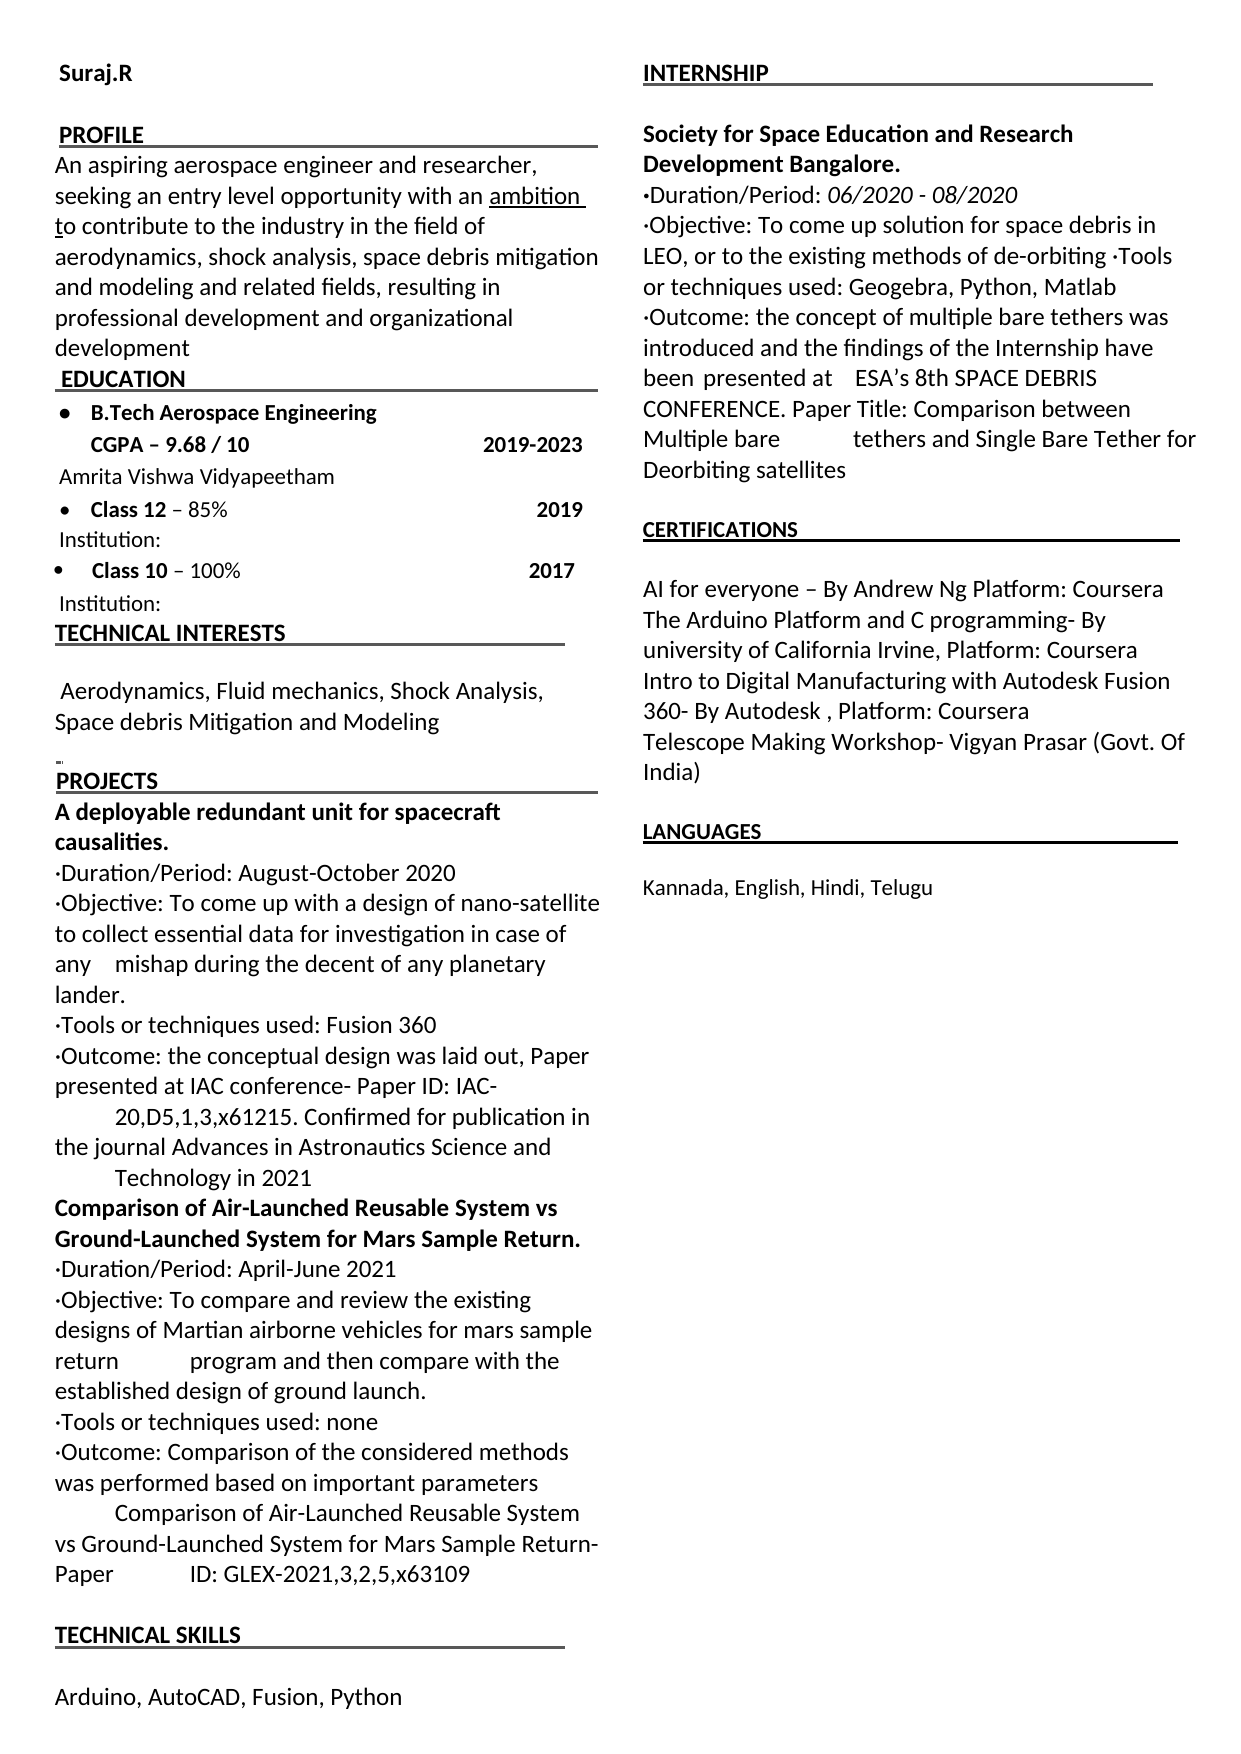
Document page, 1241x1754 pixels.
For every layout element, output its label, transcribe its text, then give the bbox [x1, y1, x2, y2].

text LANGUAGES [643, 817, 1198, 846]
text TECHNICAL SKILLS [54, 1620, 602, 1650]
text TECHNICAL INTERESTS [54, 617, 602, 647]
text INTERNSHIP [643, 57, 1198, 87]
text An aspiring aerospace engineer and researcher, seeking an entry level opportunity with an ambition to contribute to the industry in the field of aerodynamics, shock analysis, space debris mitigation and modeling and related fields, resulting in professional development and organizational development [54, 149, 602, 363]
list Class 12 – 85% 2019 [59, 495, 602, 523]
text The Arduino Platform and C programming- By university of California Irvine, Platform: Coursera [643, 604, 1198, 665]
text PROJECTS [56, 765, 602, 796]
text ·Duration/Period: August-October 2020 ·Objective: To come up with a design of nano-satellite to collect essential data for investigation in case of any mishap during the decent of any planetary lander. [54, 857, 602, 1009]
text Suraj.R [39, 57, 602, 87]
text ·Duration/Period: 06/2020 - 08/2020 ·Objective: To come up solution for space debris in LEO, or to the existing methods of de-orbiting ·Tools or techniques used: Geogebra, Python, Matlab ·Outcome: the concept of multiple bare tethers was introduced and the findings of the Internship have been presented at ESA’s 8th SPACE DEBRIS CONFERENCE. Paper Title: Comparison between Multiple bare tethers and Single Bare Tether for Deorbiting satellites [643, 179, 1198, 484]
list B.Tech Aerospace Engineering [59, 398, 602, 426]
text Institution: [59, 589, 602, 617]
text A deployable redundant unit for spacecraft causalities. [54, 796, 602, 857]
text Comparison of Air-Launched Reusable System vs Ground-Launched System for Mars Sample Return. [54, 1192, 602, 1253]
text ·Tools or techniques used: Fusion 360 ·Outcome: the conceptual design was laid out, Paper presented at IAC conference- Paper ID: IAC- 20,D5,1,3,x61215. Confirmed for publication in the journal Advances in Astronautics Science and Technology in 2021 [54, 1009, 602, 1192]
text Intro to Digital Manufacturing with Autodesk Fusion 360- By Autodesk , Platform: Coursera [643, 665, 1198, 726]
text PROFILE [59, 119, 602, 149]
text AI for everyone – By Andrew Ng Platform: Coursera [643, 573, 1198, 604]
text ·Duration/Period: April-June 2021 ·Objective: To compare and review the existing designs of Martian airborne vehicles for mars sample return program and then compare with the established design of ground launch. [54, 1253, 602, 1406]
list Class 10 – 100% 2017 [54, 554, 602, 584]
text Aerodynamics, Fluid mechanics, Shock Analysis, Space debris Mitigation and Modeling [54, 675, 602, 736]
text CERTIFICATIONS [643, 515, 1198, 543]
text Institution: [39, 523, 602, 554]
text EDUCATION [54, 363, 602, 393]
text ·Tools or techniques used: none ·Outcome: Comparison of the considered methods was performed based on important parameters Comparison of Air-Launched Reusable System vs Ground-Launched System for Mars Sample Return-Paper ID: GLEX-2021,3,2,5,x63109 [54, 1406, 602, 1589]
text CGPA – 9.68 / 10 2019-2023 [91, 430, 602, 458]
list Amrita Vishwa Vidyapeetham [59, 462, 602, 491]
text Telescope Making Workshop- Vigyan Prasar (Govt. Of India) [643, 726, 1198, 787]
text Kannada, English, Hindi, Telugu [643, 873, 1198, 902]
text Society for Space Education and Research Development Bangalore. [643, 118, 1198, 179]
text Arduino, AutoCAD, Fusion, Python [54, 1681, 602, 1711]
